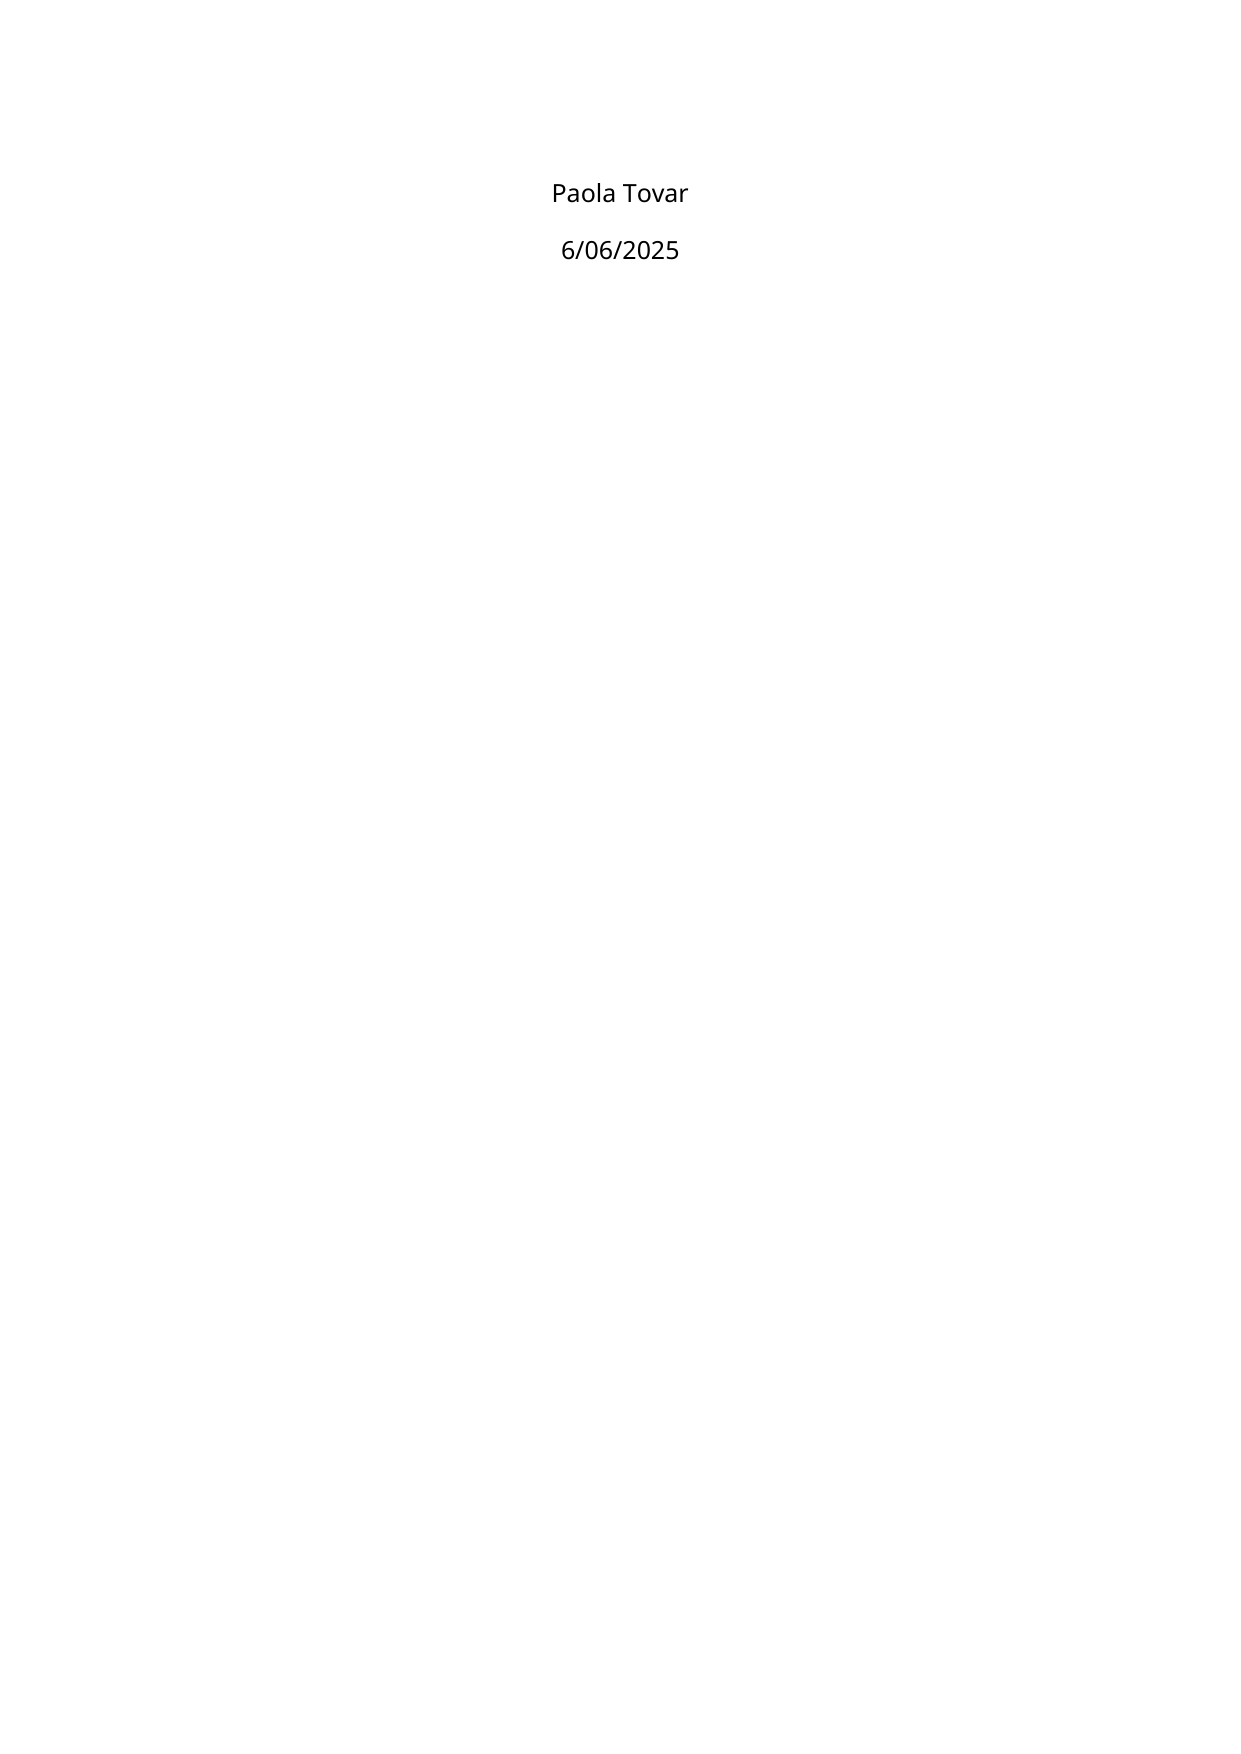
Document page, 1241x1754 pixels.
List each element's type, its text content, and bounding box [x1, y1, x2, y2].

text Paola Tovar [150, 176, 1090, 210]
text 6/06/2025 [150, 232, 1090, 266]
